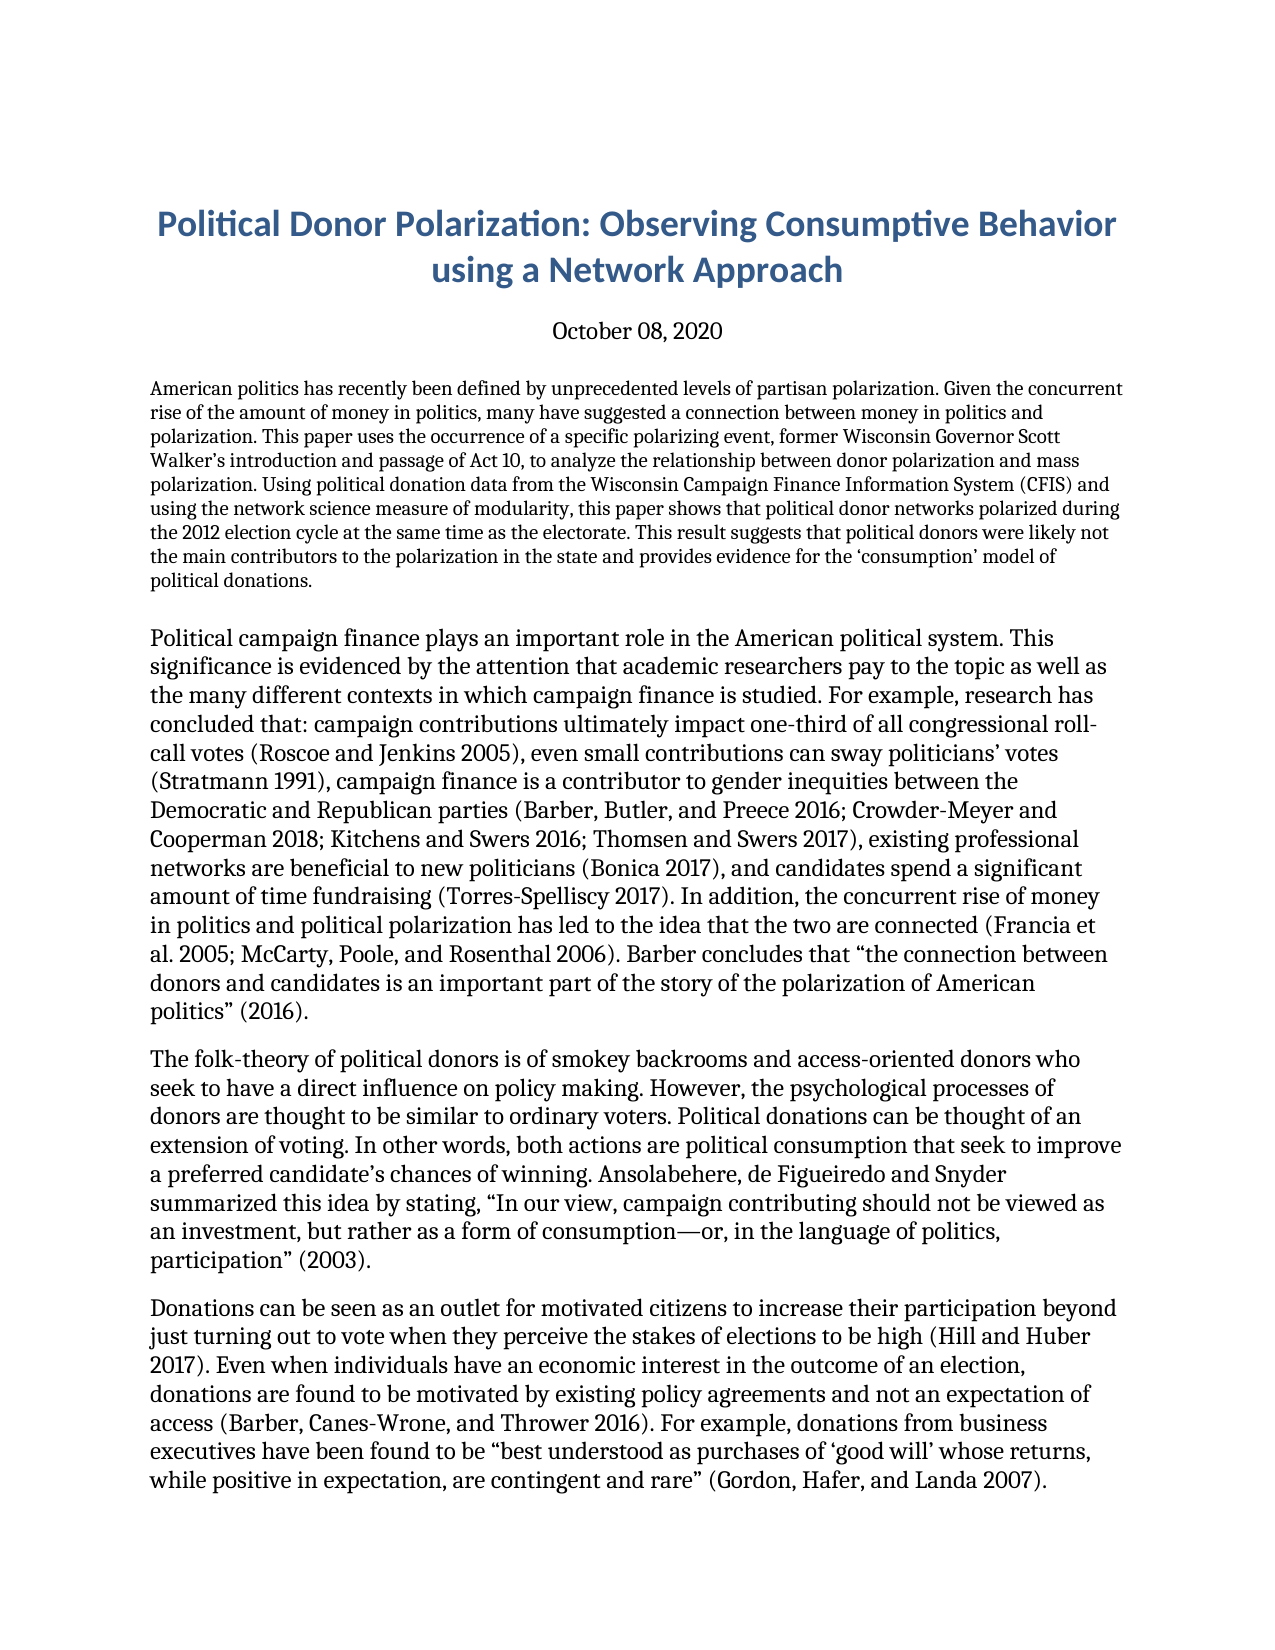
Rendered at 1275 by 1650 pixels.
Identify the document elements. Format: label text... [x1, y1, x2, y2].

text American politics has recently been defined by unprecedented levels of partisan polarization. Given the concurrent rise of the amount of money in politics, many have suggested a connection between money in politics and polarization. This paper uses the occurrence of a specific polarizing event, former Wisconsin Governor Scott Walker’s introduction and passage of Act 10, to analyze the relationship between donor polarization and mass polarization. Using political donation data from the Wisconsin Campaign Finance Information System (CFIS) and using the network science measure of modularity, this paper shows that political donor networks polarized during the 2012 election cycle at the same time as the electorate. This result suggests that political donors were likely not the main contributors to the polarization in the state and provides evidence for the ‘consumption’ model of political donations. [150, 377, 1125, 592]
title Political Donor Polarization: Observing Consumptive Behavior using a Network Approach [150, 200, 1125, 292]
text October 08, 2020 [150, 317, 1125, 345]
text Political campaign finance plays an important role in the American political system. This significance is evidenced by the attention that academic researchers pay to the topic as well as the many different contexts in which campaign finance is studied. For example, research has concluded that: campaign contributions ultimately impact one-third of all congressional roll-call votes (Roscoe and Jenkins 2005), even small contributions can sway politicians’ votes (Stratmann 1991), campaign finance is a contributor to gender inequities between the Democratic and Republican parties (Barber, Butler, and Preece 2016; Crowder-Meyer and Cooperman 2018; Kitchens and Swers 2016; Thomsen and Swers 2017), existing professional networks are beneficial to new politicians (Bonica 2017), and candidates spend a significant amount of time fundraising (Torres-Spelliscy 2017). In addition, the concurrent rise of money in politics and political polarization has led to the idea that the two are connected (Francia et al. 2005; McCarty, Poole, and Rosenthal 2006). Barber concludes that “the connection between donors and candidates is an important part of the story of the polarization of American politics” (2016). [150, 623, 1125, 1026]
text Donations can be seen as an outlet for motivated citizens to increase their participation beyond just turning out to vote when they perceive the stakes of elections to be high (Hill and Huber 2017). Even when individuals have an economic interest in the outcome of an election, donations are found to be motivated by existing policy agreements and not an expectation of access (Barber, Canes-Wrone, and Thrower 2016). For example, donations from business executives have been found to be “best understood as purchases of ‘good will’ whose returns, while positive in expectation, are contingent and rare” (Gordon, Hafer, and Landa 2007). [150, 1293, 1125, 1495]
text The folk-theory of political donors is of smokey backrooms and access-oriented donors who seek to have a direct influence on policy making. However, the psychological processes of donors are thought to be similar to ordinary voters. Political donations can be thought of an extension of voting. In other words, both actions are political consumption that seek to improve a preferred candidate’s chances of winning. Ansolabehere, de Figueiredo and Snyder summarized this idea by stating, “In our view, campaign contributing should not be viewed as an investment, but rather as a form of consumption—or, in the language of politics, participation” (2003). [150, 1045, 1125, 1275]
